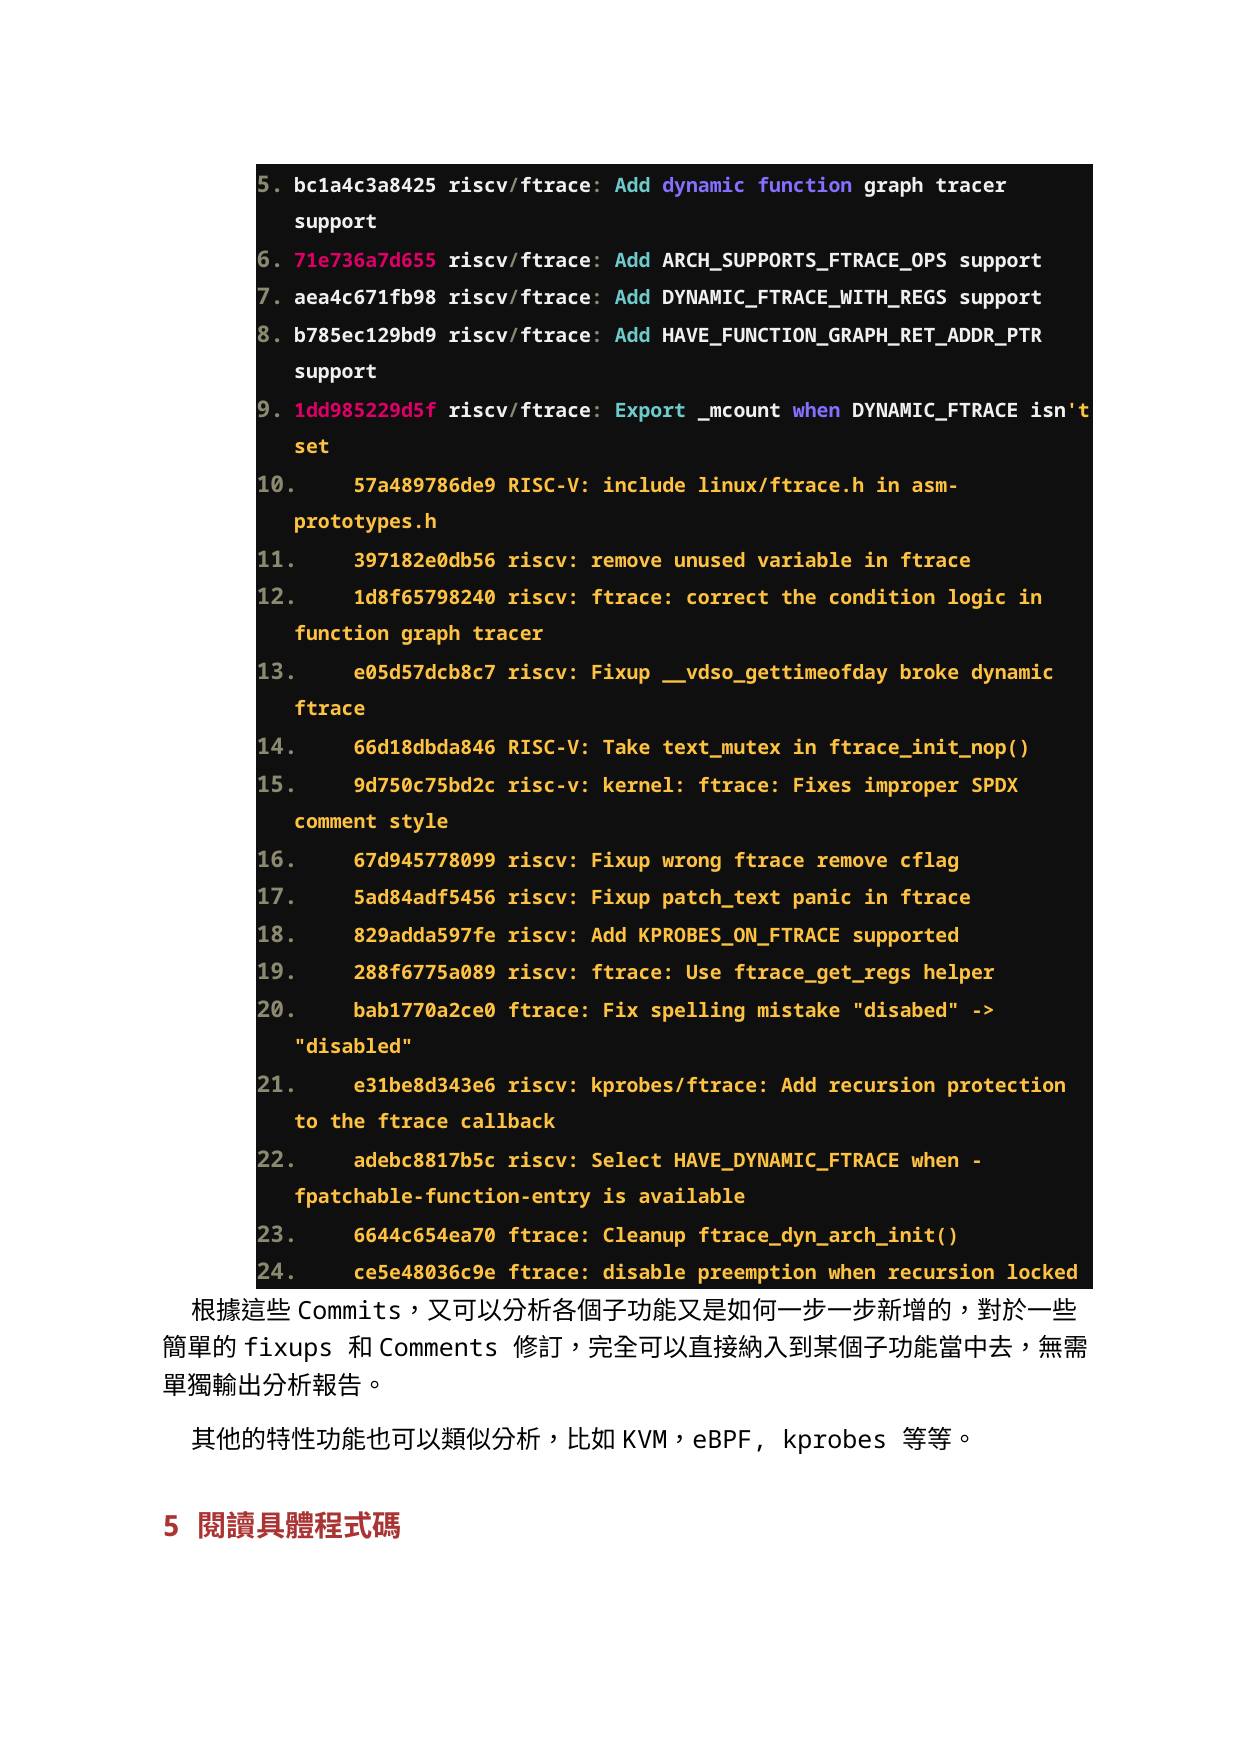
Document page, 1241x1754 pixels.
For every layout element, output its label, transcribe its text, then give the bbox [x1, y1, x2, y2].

list 6644c654ea70 ftrace: Cleanup ftrace_dyn_arch_init() [256, 1214, 1093, 1252]
list 9d750c75bd2c risc-v: kernel: ftrace: Fixes improper SPDX comment style [256, 764, 1093, 839]
list 829adda597fe riscv: Add KPROBES_ON_FTRACE supported [256, 914, 1093, 952]
list 71e736a7d655 riscv/ftrace: Add ARCH_SUPPORTS_FTRACE_OPS support [256, 239, 1093, 277]
list 5ad84adf5456 riscv: Fixup patch_text panic in ftrace [256, 877, 1093, 914]
list 288f6775a089 riscv: ftrace: Use ftrace_get_regs helper [256, 952, 1093, 989]
list 66d18dbda846 RISC-V: Take text_mutex in ftrace_init_nop() [256, 727, 1093, 764]
text 5 閱讀具體程式碼 [162, 1486, 1093, 1561]
list aea4c671fb98 riscv/ftrace: Add DYNAMIC_FTRACE_WITH_REGS support [256, 277, 1093, 314]
list 397182e0db56 riscv: remove unused variable in ftrace [256, 539, 1093, 577]
list adebc8817b5c riscv: Select HAVE_DYNAMIC_FTRACE when -fpatchable-function-entry is available [256, 1139, 1093, 1214]
list ce5e48036c9e ftrace: disable preemption when recursion locked [256, 1252, 1093, 1289]
list 1dd985229d5f riscv/ftrace: Export _mcount when DYNAMIC_FTRACE isn't set [256, 389, 1093, 464]
list bab1770a2ce0 ftrace: Fix spelling mistake "disabed" -> "disabled" [256, 989, 1093, 1064]
text 其他的特性功能也可以類似分析，比如 KVM，eBPF, kprobes 等等。 [162, 1419, 1093, 1456]
list 57a489786de9 RISC-V: include linux/ftrace.h in asm-prototypes.h [256, 464, 1093, 539]
list e31be8d343e6 riscv: kprobes/ftrace: Add recursion protection to the ftrace callback [256, 1064, 1093, 1139]
list e05d57dcb8c7 riscv: Fixup __vdso_gettimeofday broke dynamic ftrace [256, 652, 1093, 727]
list 67d945778099 riscv: Fixup wrong ftrace remove cflag [256, 839, 1093, 877]
text 根據這些 Commits，又可以分析各個子功能又是如何一步一步新增的，對於一些簡單的 fixups 和 Comments 修訂，完全可以直接納入到某個子功能當中去，無需單獨輸出分析報告。 [162, 1289, 1093, 1402]
list bc1a4c3a8425 riscv/ftrace: Add dynamic function graph tracer support [256, 164, 1093, 239]
list b785ec129bd9 riscv/ftrace: Add HAVE_FUNCTION_GRAPH_RET_ADDR_PTR support [256, 314, 1093, 389]
list 1d8f65798240 riscv: ftrace: correct the condition logic in function graph tracer [256, 577, 1093, 652]
